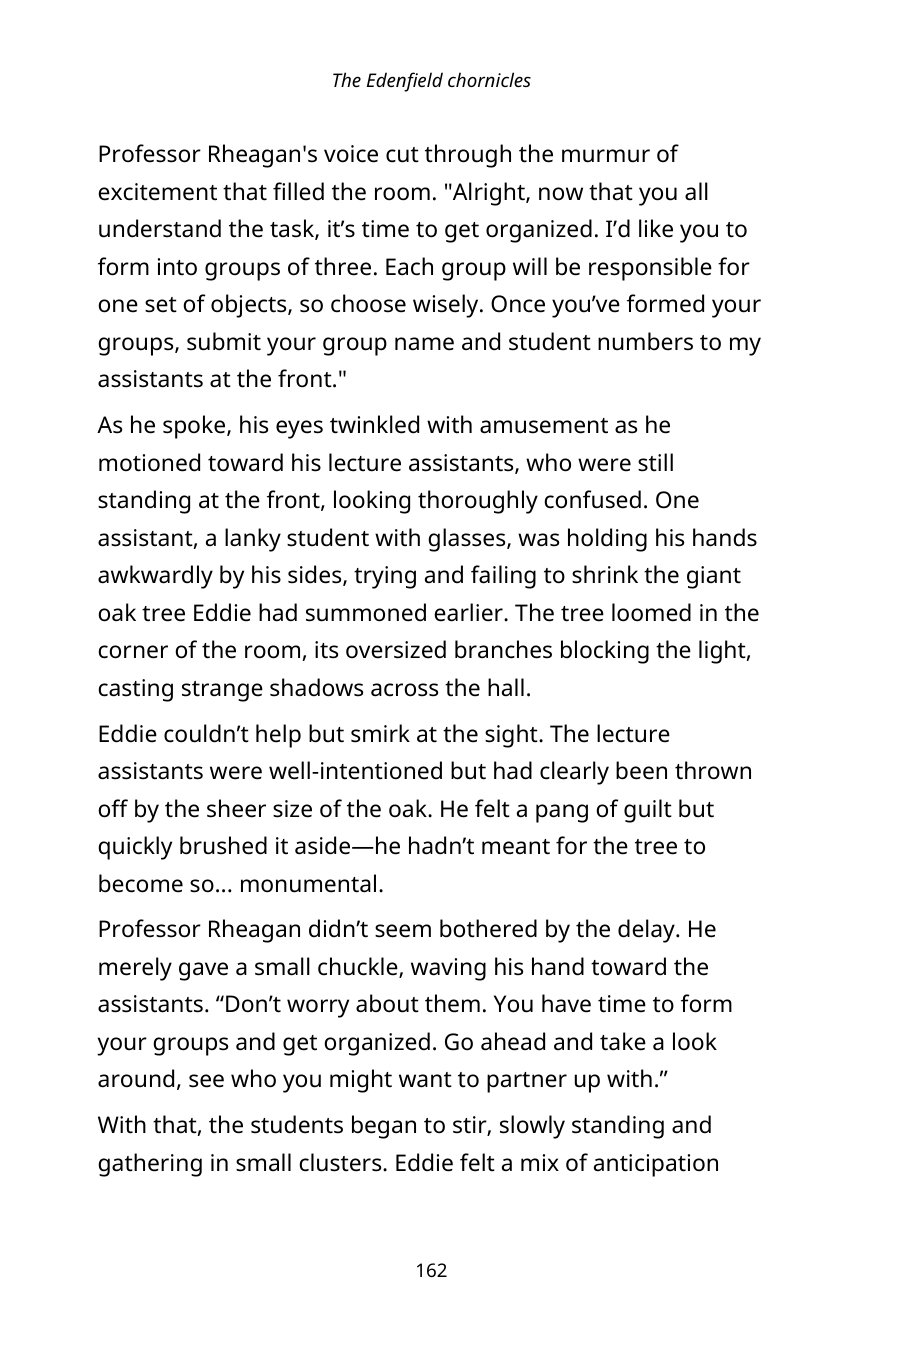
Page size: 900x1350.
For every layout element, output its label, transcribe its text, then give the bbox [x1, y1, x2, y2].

text As he spoke, his eyes twinkled with amusement as he motioned toward his lecture assistants, who were still standing at the front, looking thoroughly confused. One assistant, a lanky student with glasses, was holding his hands awkwardly by his sides, trying and failing to shrink the giant oak tree Eddie had summoned earlier. The tree loomed in the corner of the room, its oversized branches blocking the light, casting strange shadows across the hall. [97, 409, 765, 703]
text Professor Rheagan didn’t seem bothered by the delay. He merely gave a small chuckle, waving his hand toward the assistants. “Don’t worry about them. You have time to form your groups and get organized. Go ahead and take a look around, see who you might want to partner up with.” [97, 913, 765, 1095]
text Eddie couldn’t help but smirk at the sight. The lecture assistants were well-intentioned but had clearly been thrown off by the sheer size of the oak. He felt a pang of guilt but quickly brushed it aside—he hadn’t meant for the tree to become so... monumental. [97, 718, 765, 899]
text Professor Rheagan's voice cut through the murmur of excitement that filled the room. "Alright, now that you all understand the task, it’s time to get organized. I’d like you to form into groups of three. Each group will be responsible for one set of objects, so choose wisely. Once you’ve formed your groups, submit your group name and student numbers to my assistants at the front." [97, 138, 765, 395]
